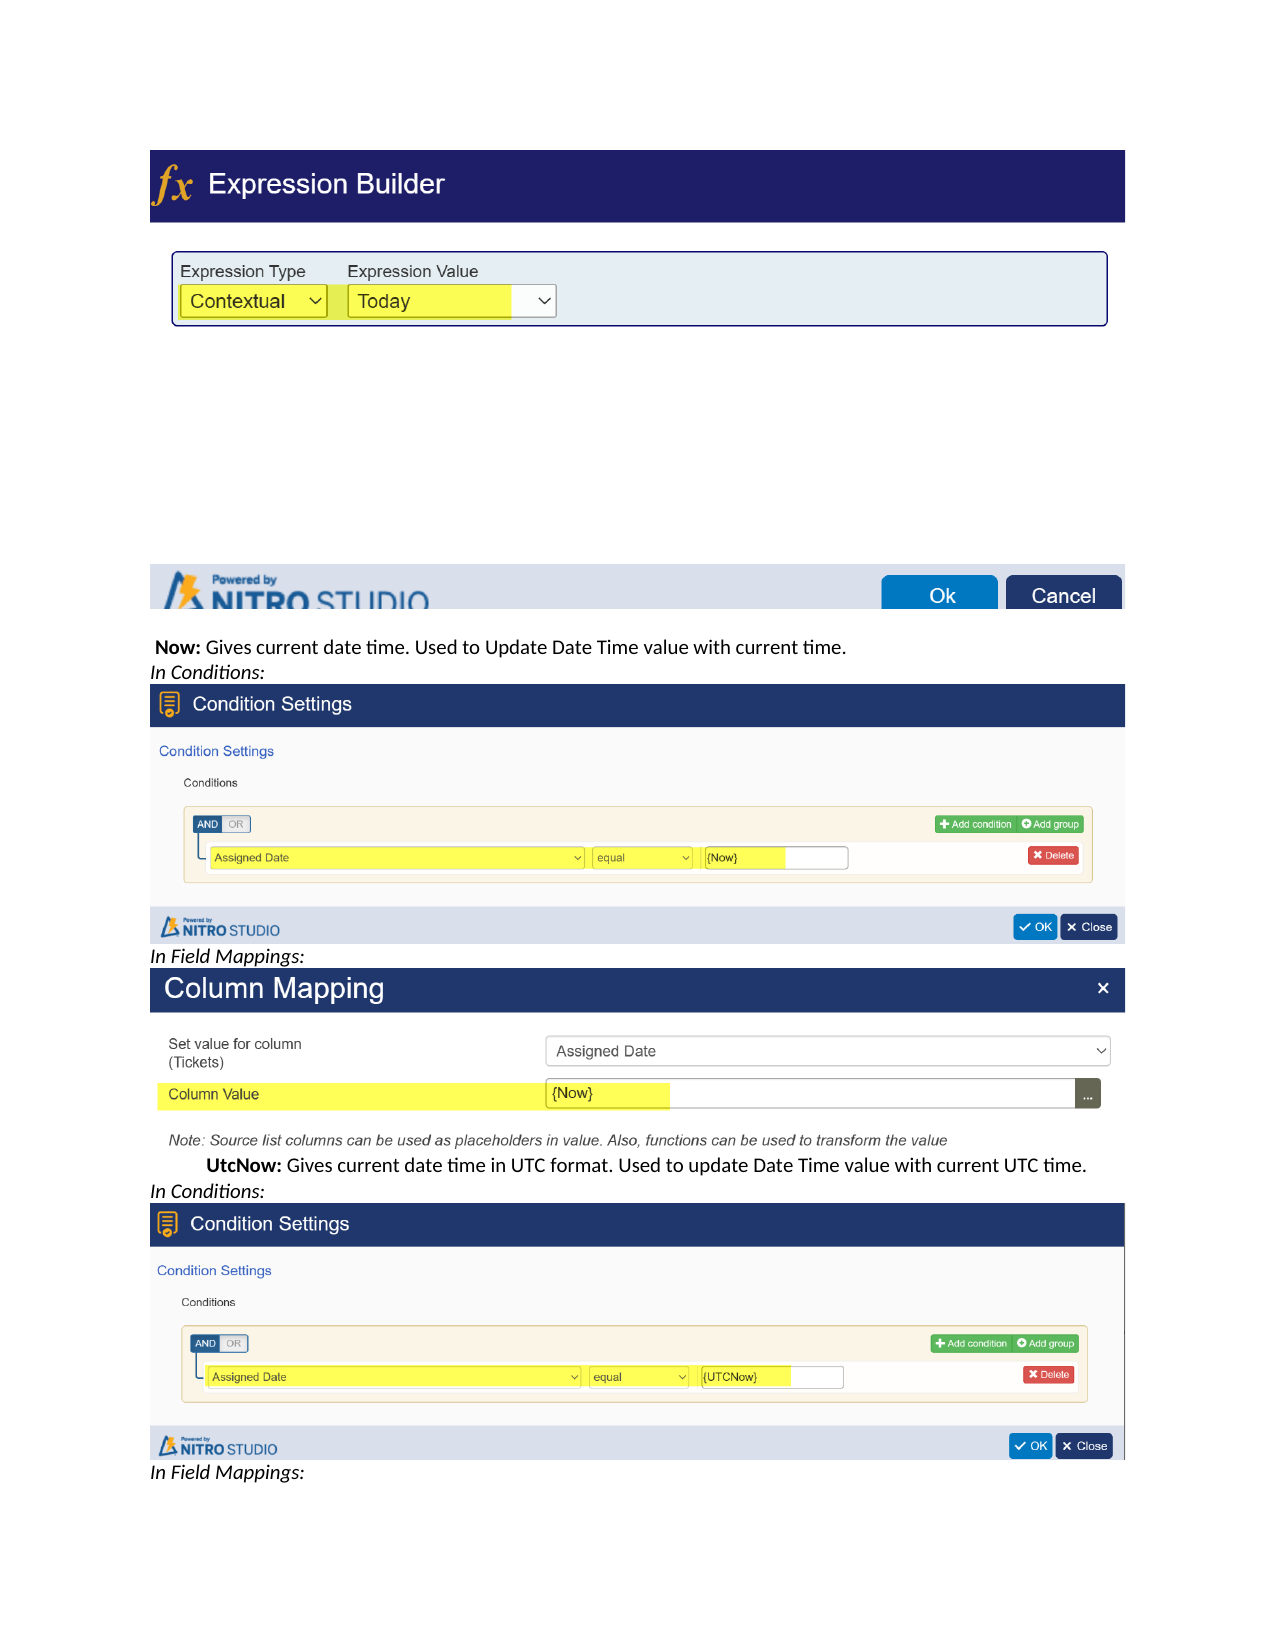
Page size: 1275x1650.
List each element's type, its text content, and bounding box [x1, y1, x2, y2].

text In Conditions: [150, 1178, 1125, 1203]
text In Field Mappings: [150, 944, 1125, 968]
text In Conditions: [150, 659, 1125, 684]
text Now: Gives current date time. Used to Update Date Time value with current time. [150, 634, 1125, 659]
picture [150, 968, 1125, 1153]
picture [150, 150, 1125, 609]
picture [150, 684, 1125, 944]
text UtcNow: Gives current date time in UTC format. Used to update Date Time value with current UTC time. [150, 1153, 1125, 1178]
text In Field Mappings: [150, 1460, 1125, 1485]
picture [150, 1203, 1125, 1460]
